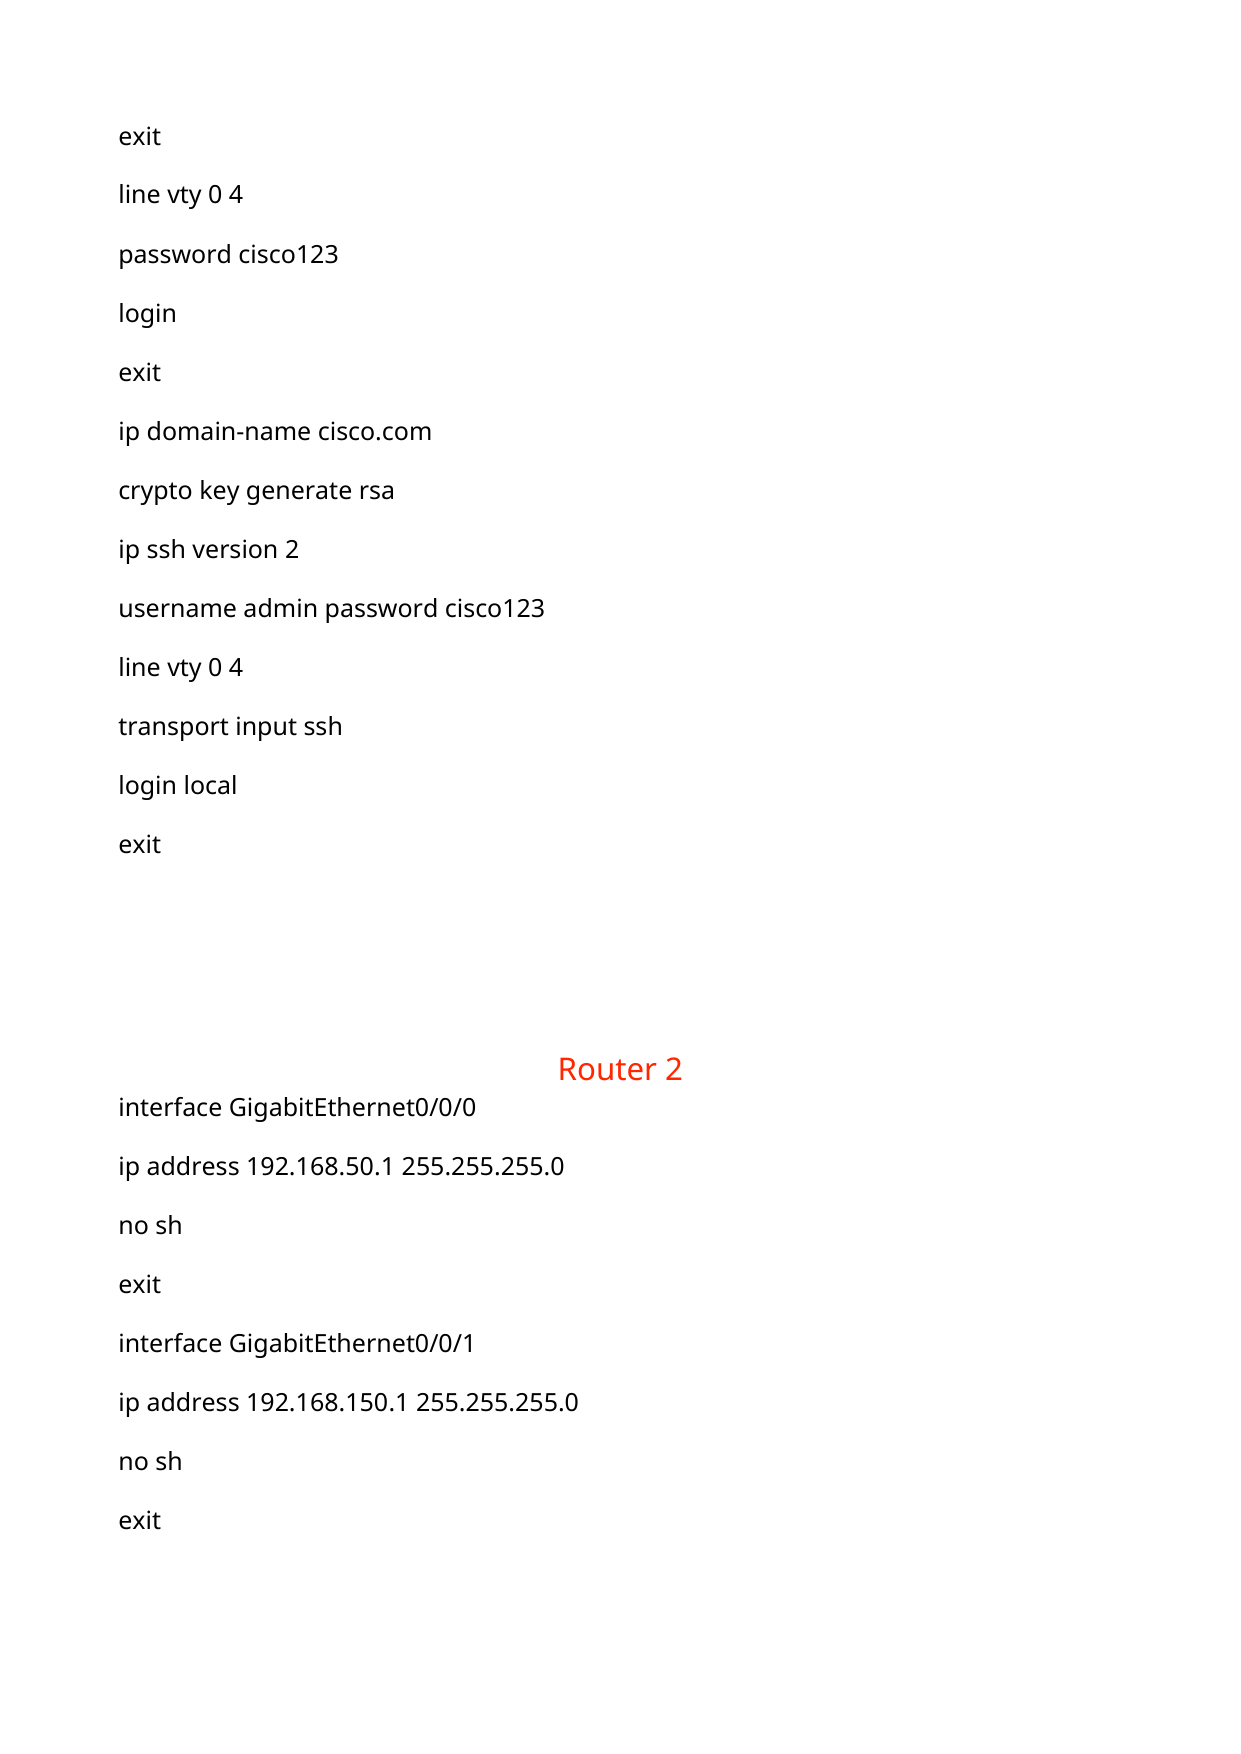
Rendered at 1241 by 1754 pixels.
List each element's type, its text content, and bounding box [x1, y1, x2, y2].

text crypto key generate rsa [118, 472, 1122, 507]
text login [118, 295, 1122, 329]
text username admin password cisco123 [118, 591, 1122, 625]
text line vty 0 4 [118, 650, 1122, 684]
text transport input ssh [118, 709, 1122, 743]
text no sh [118, 1207, 1122, 1241]
text exit [118, 118, 1122, 152]
text ip domain-name cisco.com [118, 413, 1122, 447]
text login local [118, 768, 1122, 802]
text no sh [118, 1444, 1122, 1478]
text password cisco123 [118, 236, 1122, 270]
text exit [118, 354, 1122, 388]
text ip address 192.168.150.1 255.255.255.0 [118, 1384, 1122, 1419]
text ip address 192.168.50.1 255.255.255.0 [118, 1148, 1122, 1182]
text Router 2 [118, 1047, 1122, 1089]
text line vty 0 4 [118, 177, 1122, 211]
text interface GigabitEthernet0/0/1 [118, 1326, 1122, 1359]
text ip ssh version 2 [118, 532, 1122, 566]
text exit [118, 1503, 1122, 1571]
text interface GigabitEthernet0/0/0 [118, 1089, 1122, 1123]
text exit [118, 827, 1122, 861]
text exit [118, 1266, 1122, 1301]
